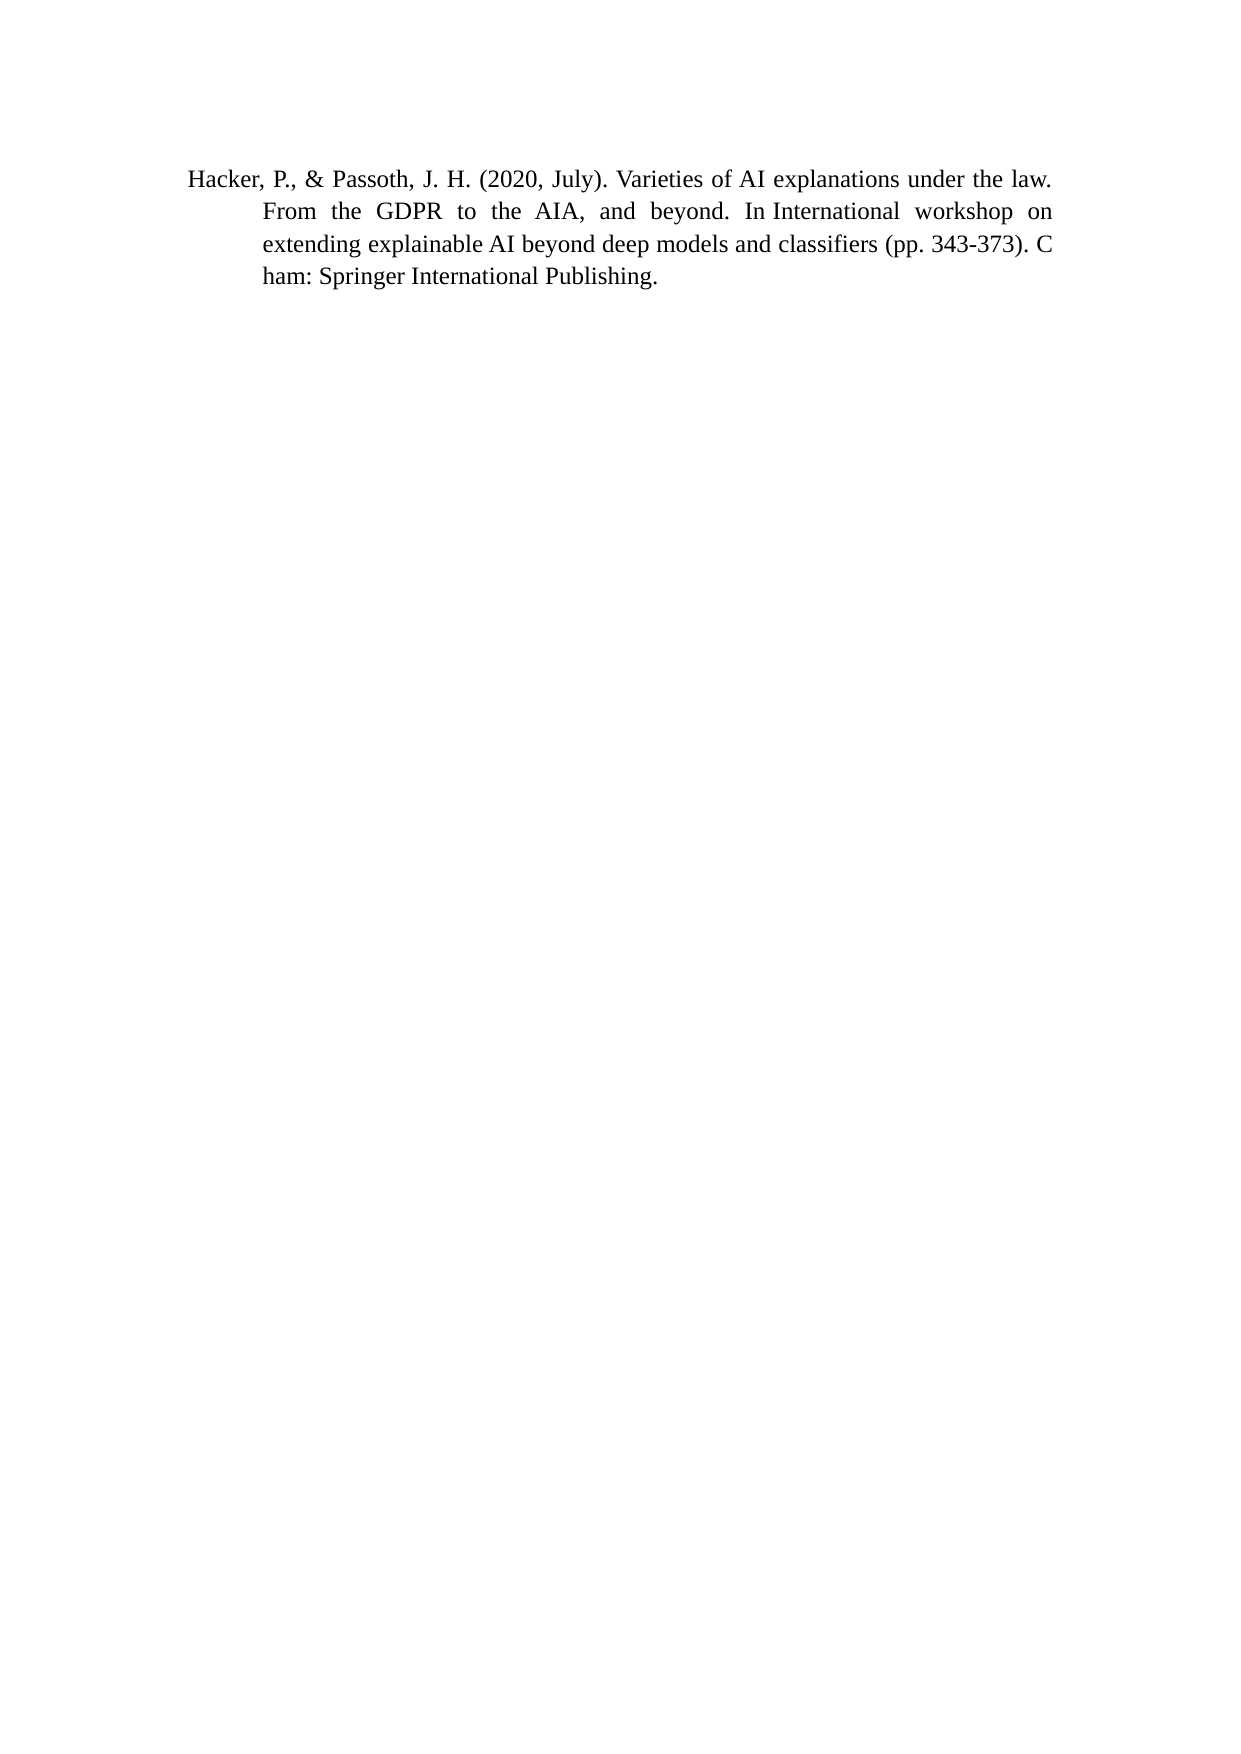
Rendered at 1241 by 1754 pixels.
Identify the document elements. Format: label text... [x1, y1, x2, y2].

text Hacker, P., & Passoth, J. H. (2020, July). Varieties of AI explanations under the law. From the GDPR to the AIA, and beyond. In International workshop on extending explainable AI beyond deep models and classifiers (pp. 343-373). Cham: Springer International Publishing. [187, 162, 1053, 292]
